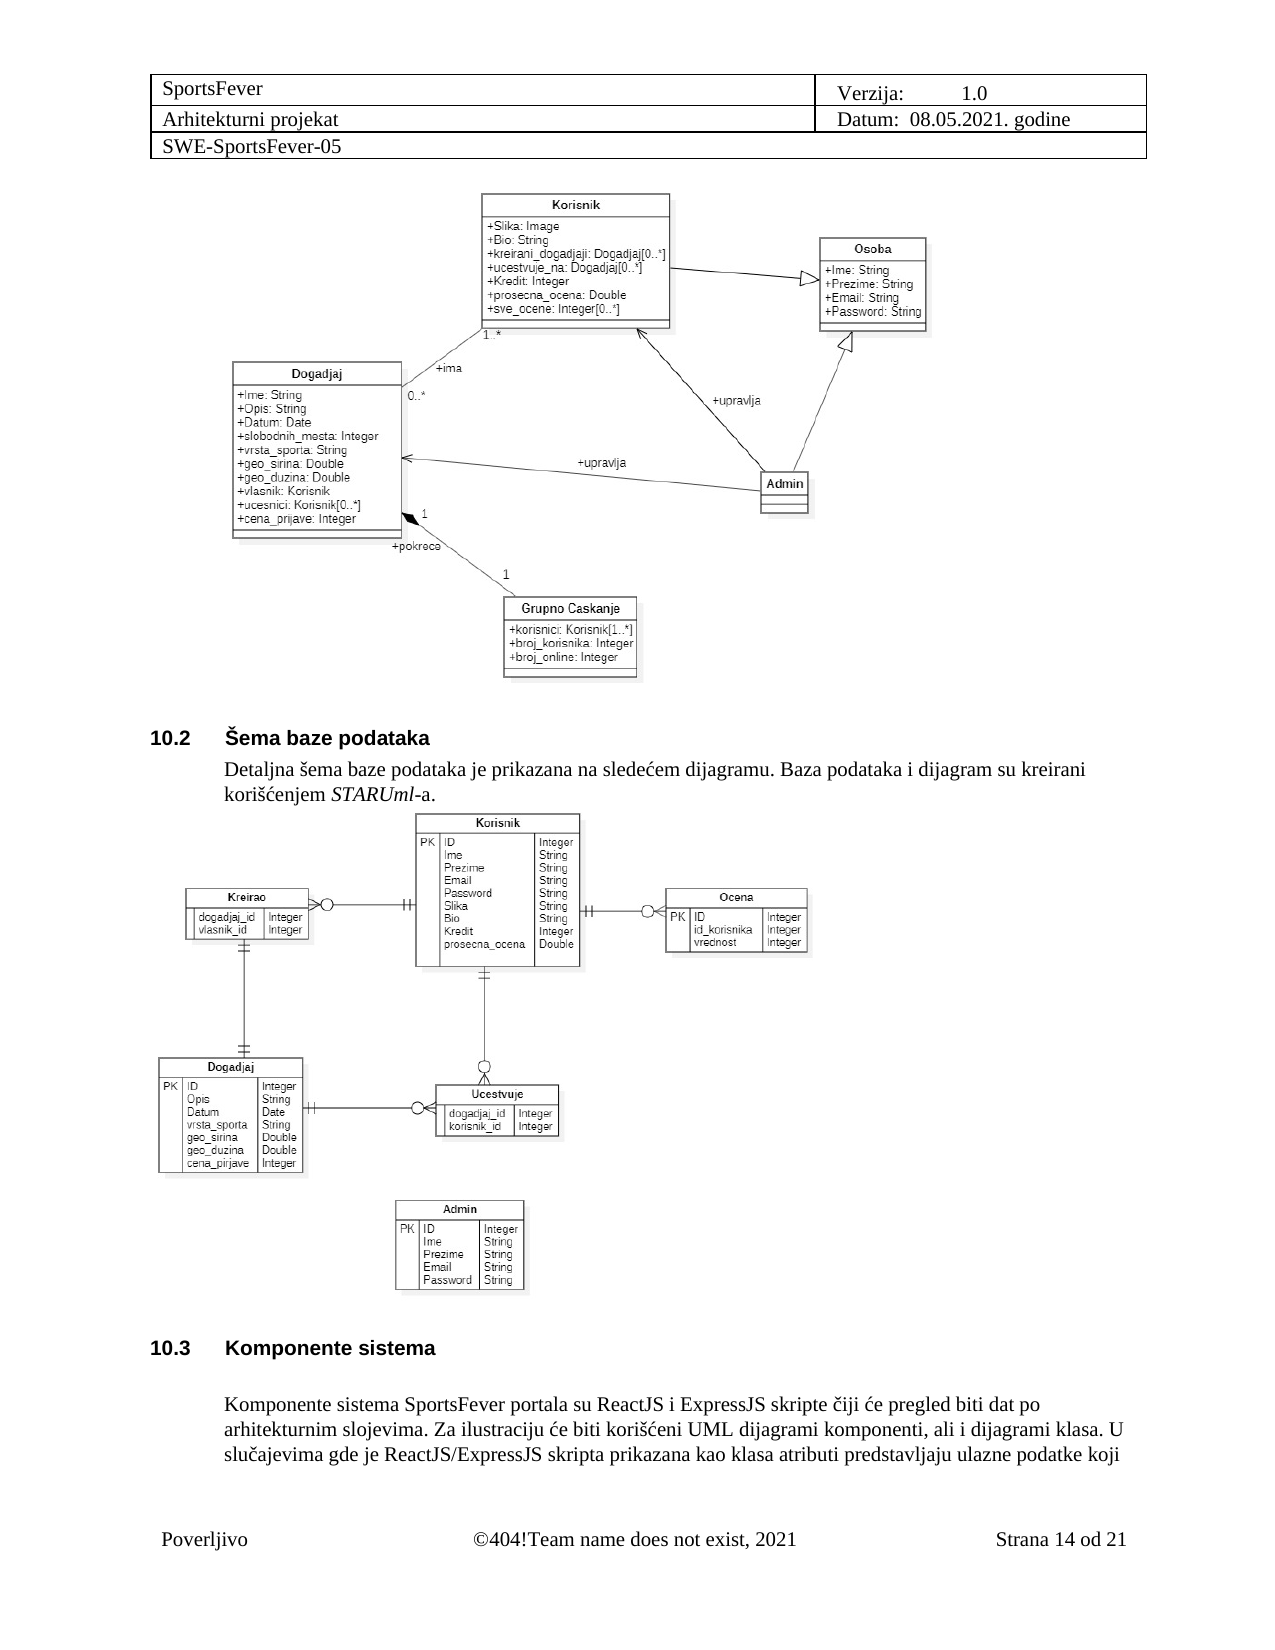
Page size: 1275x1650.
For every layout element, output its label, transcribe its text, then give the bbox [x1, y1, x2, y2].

text Detaljna šema baze podataka je prikazana na sledećem dijagramu. Baza podataka i dijagram su kreirani korišćenjem STARUml-a. [224, 756, 1125, 806]
picture [150, 806, 840, 1323]
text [224, 1391, 1125, 1466]
picture [223, 184, 961, 713]
subtitle Komponente sistema [150, 1335, 1125, 1360]
subtitle Šema baze podataka [150, 725, 1125, 750]
